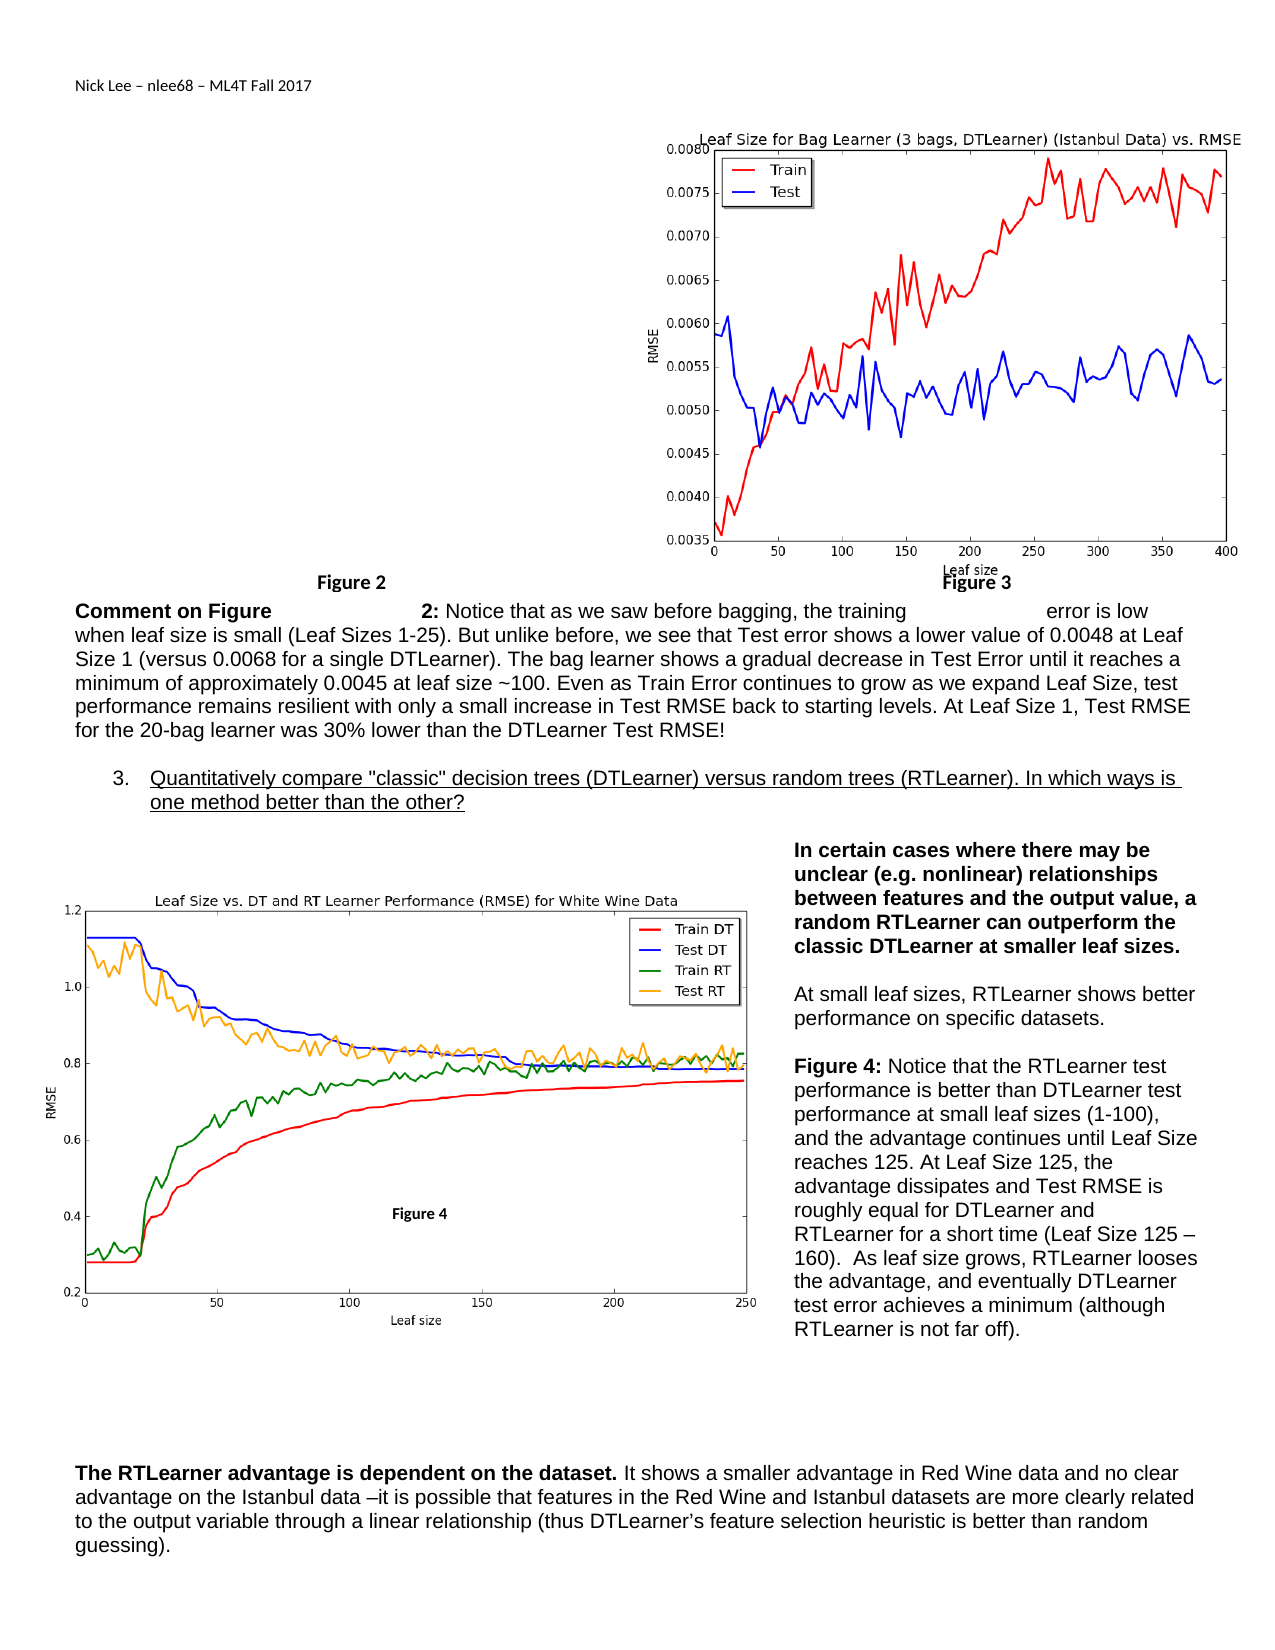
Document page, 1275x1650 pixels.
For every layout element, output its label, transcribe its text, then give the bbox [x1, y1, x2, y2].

text In certain cases where there may be unclear (e.g. nonlinear) relationships between features and the output value, a random RTLearner can outperform the classic DTLearner at smaller leaf sizes. [75, 838, 1200, 958]
list Quantitatively compare "classic" decision trees (DTLearner) versus random trees (RTLearner). In which ways is one method better than the other? [112, 766, 1200, 814]
text Comment on Figure 2: Notice that as we saw before bagging, the training error is low when leaf size is small (Leaf Sizes 1-25). But unlike before, we see that Test error shows a lower value of 0.0048 at Leaf Size 1 (versus 0.0068 for a single DTLearner). The bag learner shows a gradual decrease in Test Error until it reaches a minimum of approximately 0.0045 at leaf size ~100. Even as Train Error continues to grow as we expand Leaf Size, test performance remains resilient with only a small increase in Test RMSE back to starting levels. At Leaf Size 1, Test RMSE for the 20-bag learner was 30% lower than the DTLearner Test RMSE! [75, 598, 1200, 742]
text At small leaf sizes, RTLearner shows better performance on specific datasets. [776, 982, 1200, 1030]
text Figure 4: Notice that the RTLearner test performance is better than DTLearner test performance at small leaf sizes (1-100), and the advantage continues until Leaf Size reaches 125. At Leaf Size 125, the advantage dissipates and Test RMSE is roughly equal for DTLearner and RTLearner for a short time (Leaf Size 125 – 160). As leaf size grows, RTLearner looses the advantage, and eventually DTLearner test error achieves a minimum (although RTLearner is not far off). [75, 1054, 1200, 1341]
picture [20, 863, 776, 1340]
text The RTLearner advantage is dependent on the dataset. It shows a smaller advantage in Red Wine data and no clear advantage on the Istanbul data –it is possible that features in the Red Wine and Istanbul datasets are more clearly related to the output variable through a linear relationship (thus DTLearner’s feature selection heuristic is better than random guessing). [75, 1461, 1200, 1557]
picture [631, 101, 1275, 589]
